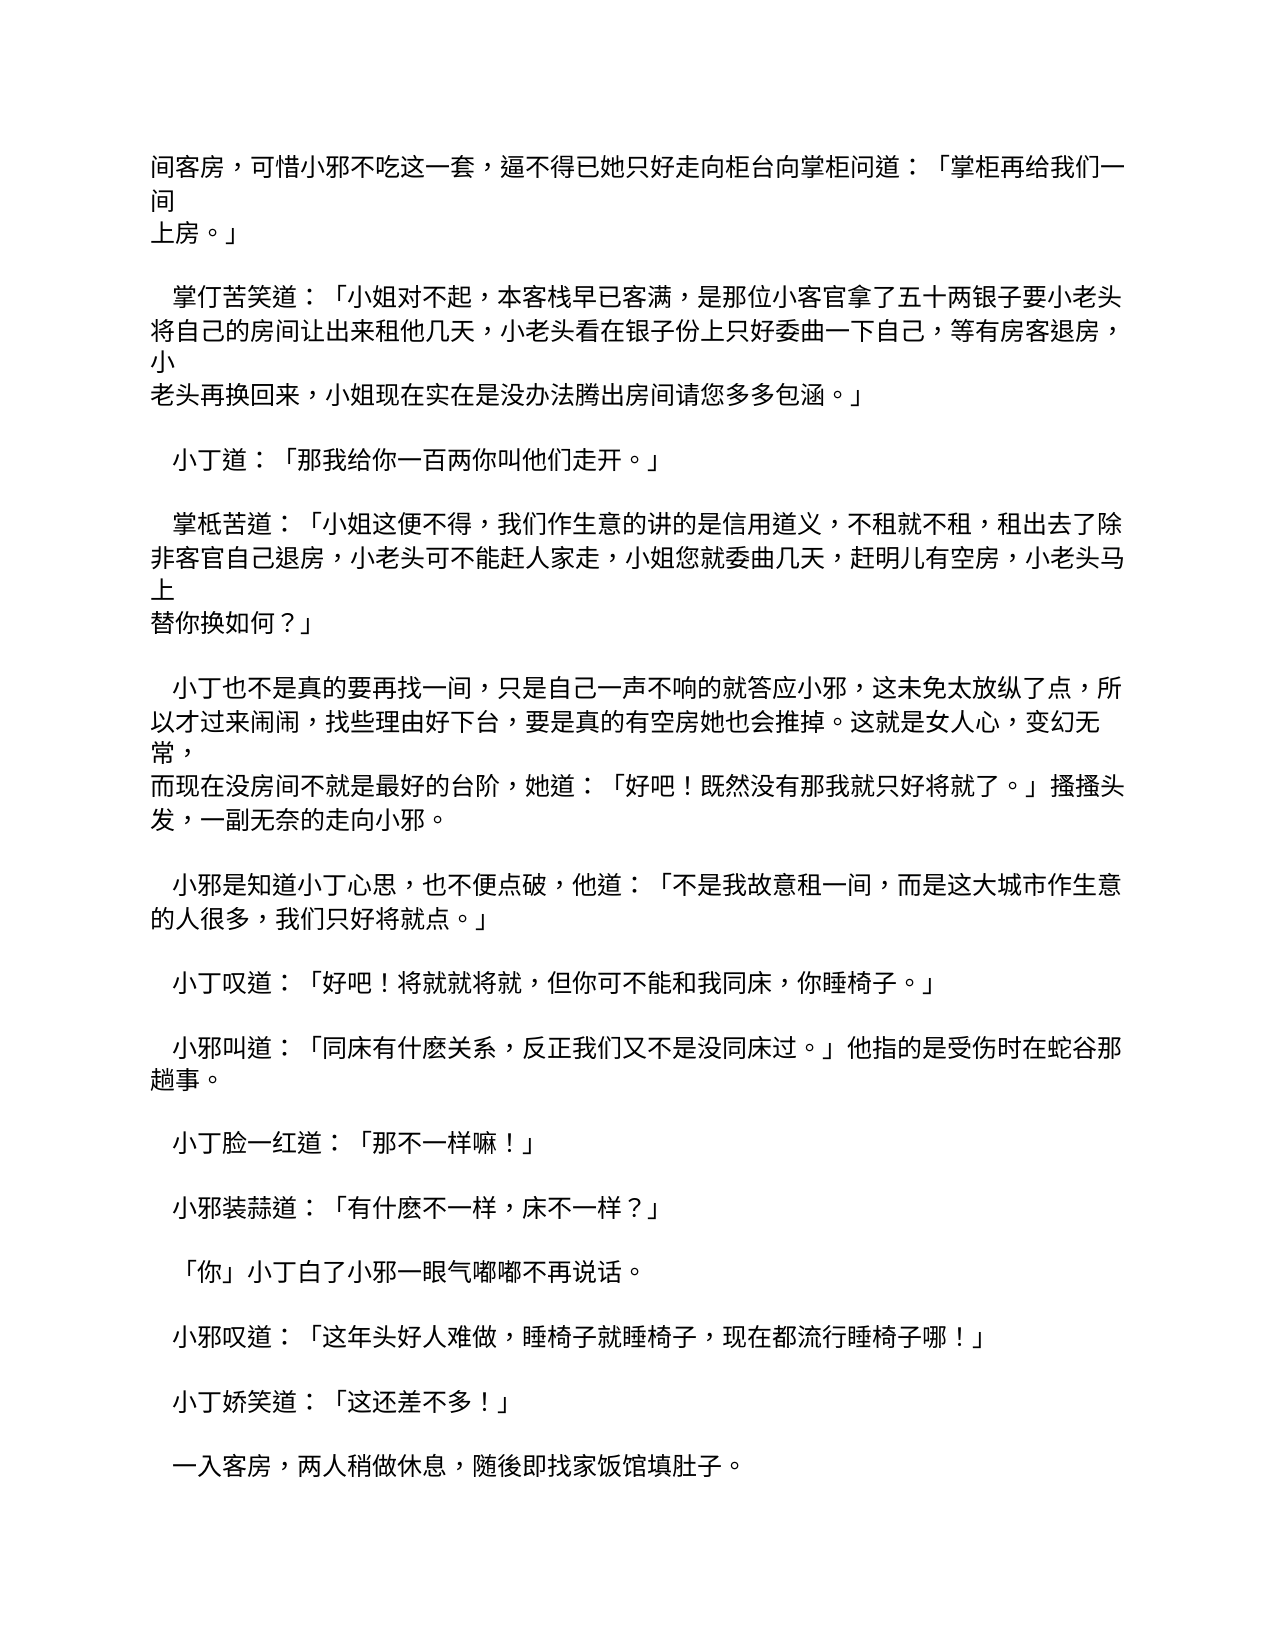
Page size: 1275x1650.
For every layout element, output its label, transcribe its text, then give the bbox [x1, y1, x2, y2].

text 将自己的房间让出来租他几天，小老头看在银子份上只好委曲一下自己，等有房客退房，小 [150, 313, 1125, 378]
text 小丁娇笑道：「这还差不多！」 [150, 1384, 1125, 1418]
text 小丁也不是真的要再找一间，只是自己一声不响的就答应小邪，这未免太放纵了点，所 [150, 670, 1125, 704]
text 小丁叹道：「好吧！将就就将就，但你可不能和我同床，你睡椅子。」 [150, 966, 1125, 1000]
text 小丁脸一红道：「那不一样嘛！」 [150, 1126, 1125, 1160]
text 小邪叹道：「这年头好人难做，睡椅子就睡椅子，现在都流行睡椅子哪！」 [150, 1319, 1125, 1354]
text 以才过来闹闹，找些理由好下台，要是真的有空房她也会推掉。这就是女人心，变幻无常， [150, 704, 1125, 769]
text 小丁道：「那我给你一百两你叫他们走开。」 [150, 442, 1125, 476]
text 小邪是知道小丁心思，也不便点破，他道：「不是我故意租一间，而是这大城市作生意 [150, 867, 1125, 902]
text 上房。」 [150, 218, 1125, 249]
text 的人很多，我们只好将就点。」 [150, 902, 1125, 936]
text 间客房，可惜小邪不吃这一套，逼不得已她只好走向柜台向掌柜问道：「掌柜再给我们一间 [150, 150, 1125, 218]
text 一入客房，两人稍做休息，随後即找家饭馆填肚子。 [150, 1449, 1125, 1483]
text 掌柢苦道：「小姐这便不得，我们作生意的讲的是信用道义，不租就不租，租出去了除 [150, 507, 1125, 541]
text 小邪装蒜道：「有什麽不一样，床不一样？」 [150, 1190, 1125, 1224]
text 而现在没房间不就是最好的台阶，她道：「好吧！既然没有那我就只好将就了。」搔搔头 [150, 769, 1125, 803]
text 发，一副无奈的走向小邪。 [150, 803, 1125, 837]
text 替你换如何？」 [150, 606, 1125, 640]
text 掌仃苦笑道：「小姐对不起，本客栈早已客满，是那位小客官拿了五十两银子要小老头 [150, 279, 1125, 313]
text 小邪叫道：「同床有什麽关系，反正我们又不是没同床过。」他指的是受伤时在蛇谷那 [150, 1031, 1125, 1065]
text 非客官自己退房，小老头可不能赶人家走，小姐您就委曲几天，赶明儿有空房，小老头马上 [150, 541, 1125, 606]
text 老头再换回来，小姐现在实在是没办法腾出房间请您多多包涵。」 [150, 378, 1125, 412]
text 「你」小丁白了小邪一眼气嘟嘟不再说话。 [150, 1255, 1125, 1289]
text 趟事。 [150, 1065, 1125, 1095]
